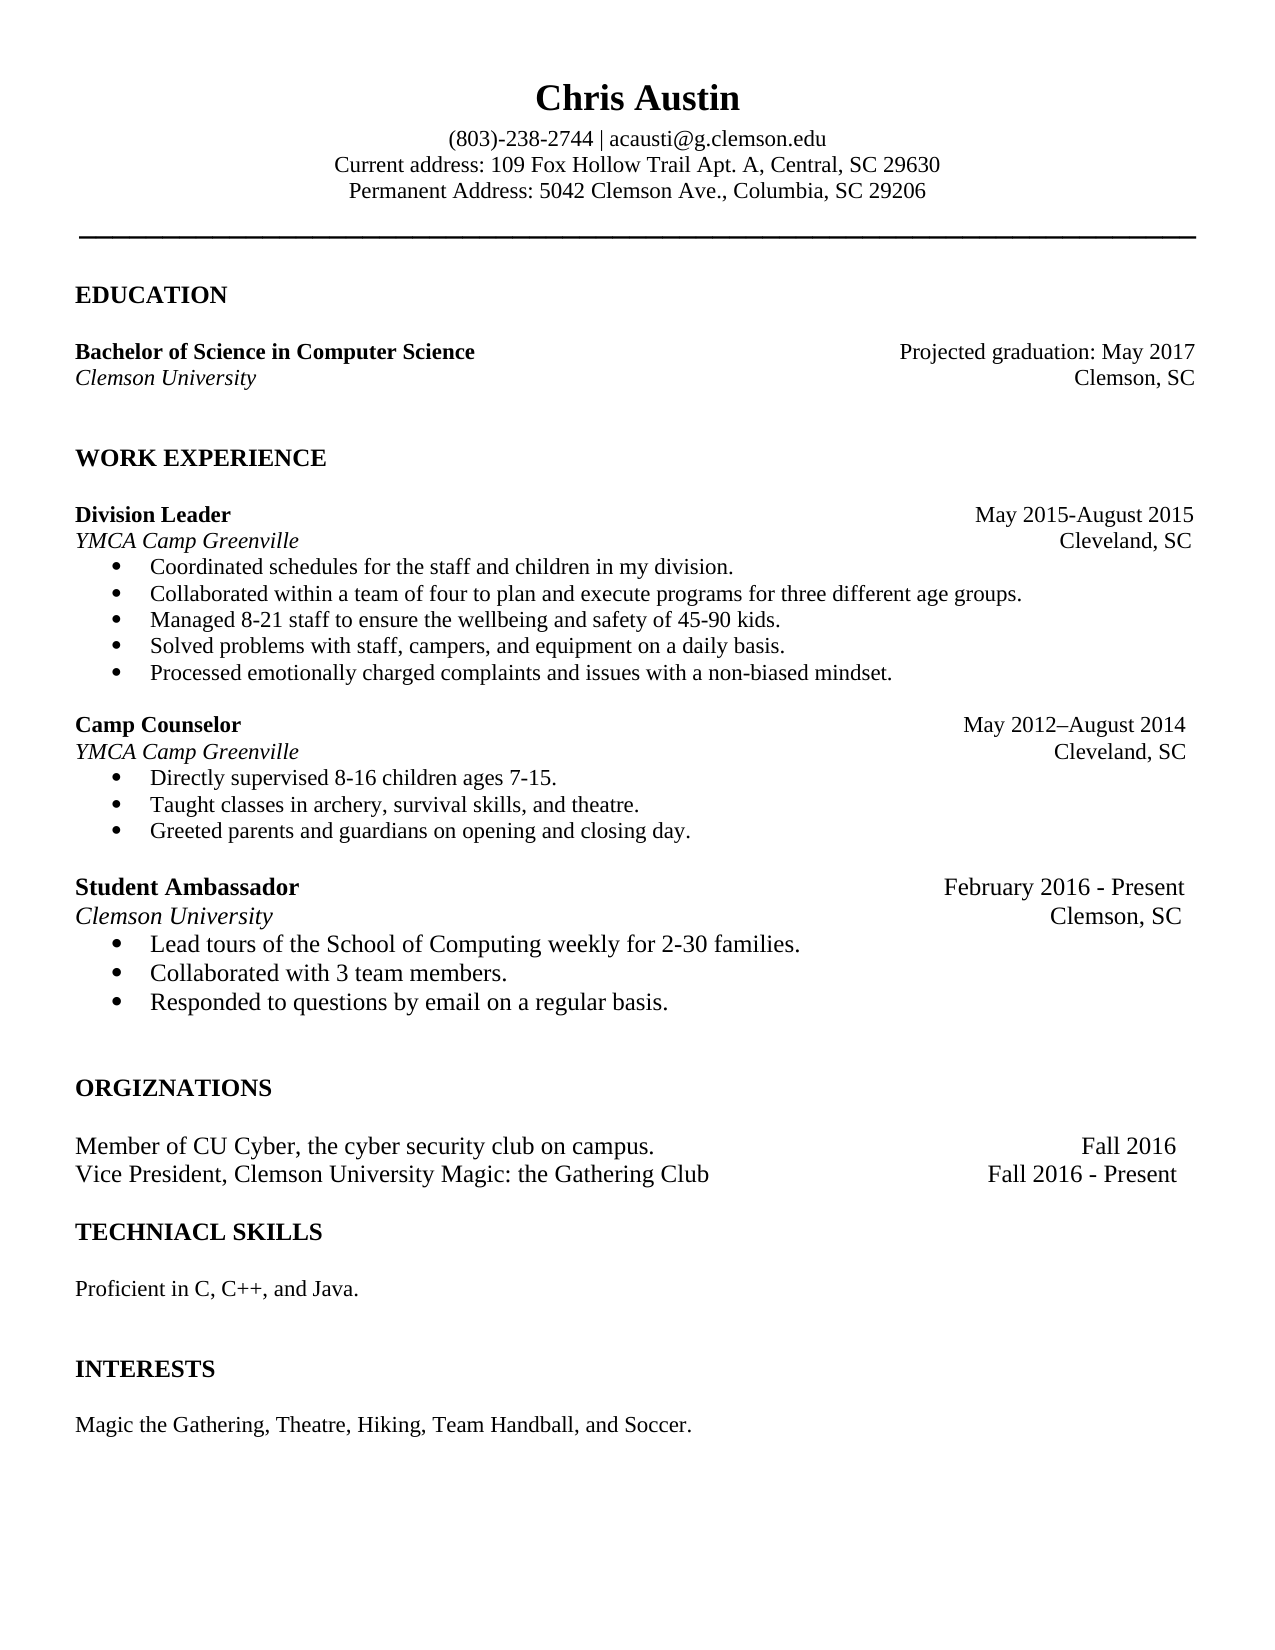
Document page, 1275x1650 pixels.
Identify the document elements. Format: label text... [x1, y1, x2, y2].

list Collaborated with 3 team members. [112, 958, 1200, 987]
text EDUCATION [75, 280, 1200, 309]
list Solved problems with staff, campers, and equipment on a daily basis. [112, 632, 1200, 659]
list Coordinated schedules for the staff and children in my division. [112, 553, 1200, 580]
text Vice President, Clemson University Magic: the Gathering Club Fall 2016 - Present [75, 1159, 1200, 1188]
list Responded to questions by email on a regular basis. [112, 987, 1200, 1016]
text (803)-238-2744 | acausti@g.clemson.edu [75, 124, 1200, 151]
list Processed emotionally charged complaints and issues with a non-biased mindset. [112, 659, 1200, 685]
text WORK EXPERIENCE [75, 443, 1200, 472]
list Lead tours of the School of Computing weekly for 2-30 families. [112, 929, 1200, 958]
text Member of CU Cyber, the cyber security club on campus. Fall 2016 [75, 1131, 1200, 1159]
list Directly supervised 8-16 children ages 7-15. [112, 764, 1200, 791]
text INTERESTS [75, 1354, 1200, 1382]
text Proficient in C, C++, and Java. [75, 1274, 1200, 1301]
list Taught classes in archery, survival skills, and theatre. [112, 791, 1200, 817]
text ORGIZNATIONS [75, 1073, 1200, 1102]
text YMCA Camp Greenville Cleveland, SC [75, 738, 1200, 764]
text Permanent Address: 5042 Clemson Ave., Columbia, SC 29206 [75, 177, 1200, 204]
text YMCA Camp Greenville Cleveland, SC [75, 527, 1200, 553]
text Chris Austin [75, 75, 1200, 118]
text Student Ambassador February 2016 - Present [75, 872, 1200, 901]
text Clemson University Clemson, SC [75, 364, 1200, 391]
text ___________________________________________________________________ [75, 204, 1200, 242]
list Greeted parents and guardians on opening and closing day. [112, 817, 1200, 843]
text Magic the Gathering, Theatre, Hiking, Team Handball, and Soccer. [75, 1411, 1200, 1437]
text Current address: 109 Fox Hollow Trail Apt. A, Central, SC 29630 [75, 151, 1200, 177]
text TECHNIACL SKILLS [75, 1217, 1200, 1246]
text Clemson University Clemson, SC [75, 901, 1200, 929]
list Managed 8-21 staff to ensure the wellbeing and safety of 45-90 kids. [112, 606, 1200, 632]
list Collaborated within a team of four to plan and execute programs for three different age groups. [112, 580, 1200, 606]
text Division Leader May 2015-August 2015 [75, 501, 1200, 527]
text Camp Counselor May 2012–August 2014 [75, 712, 1200, 738]
text Bachelor of Science in Computer Science Projected graduation: May 2017 [75, 338, 1200, 364]
